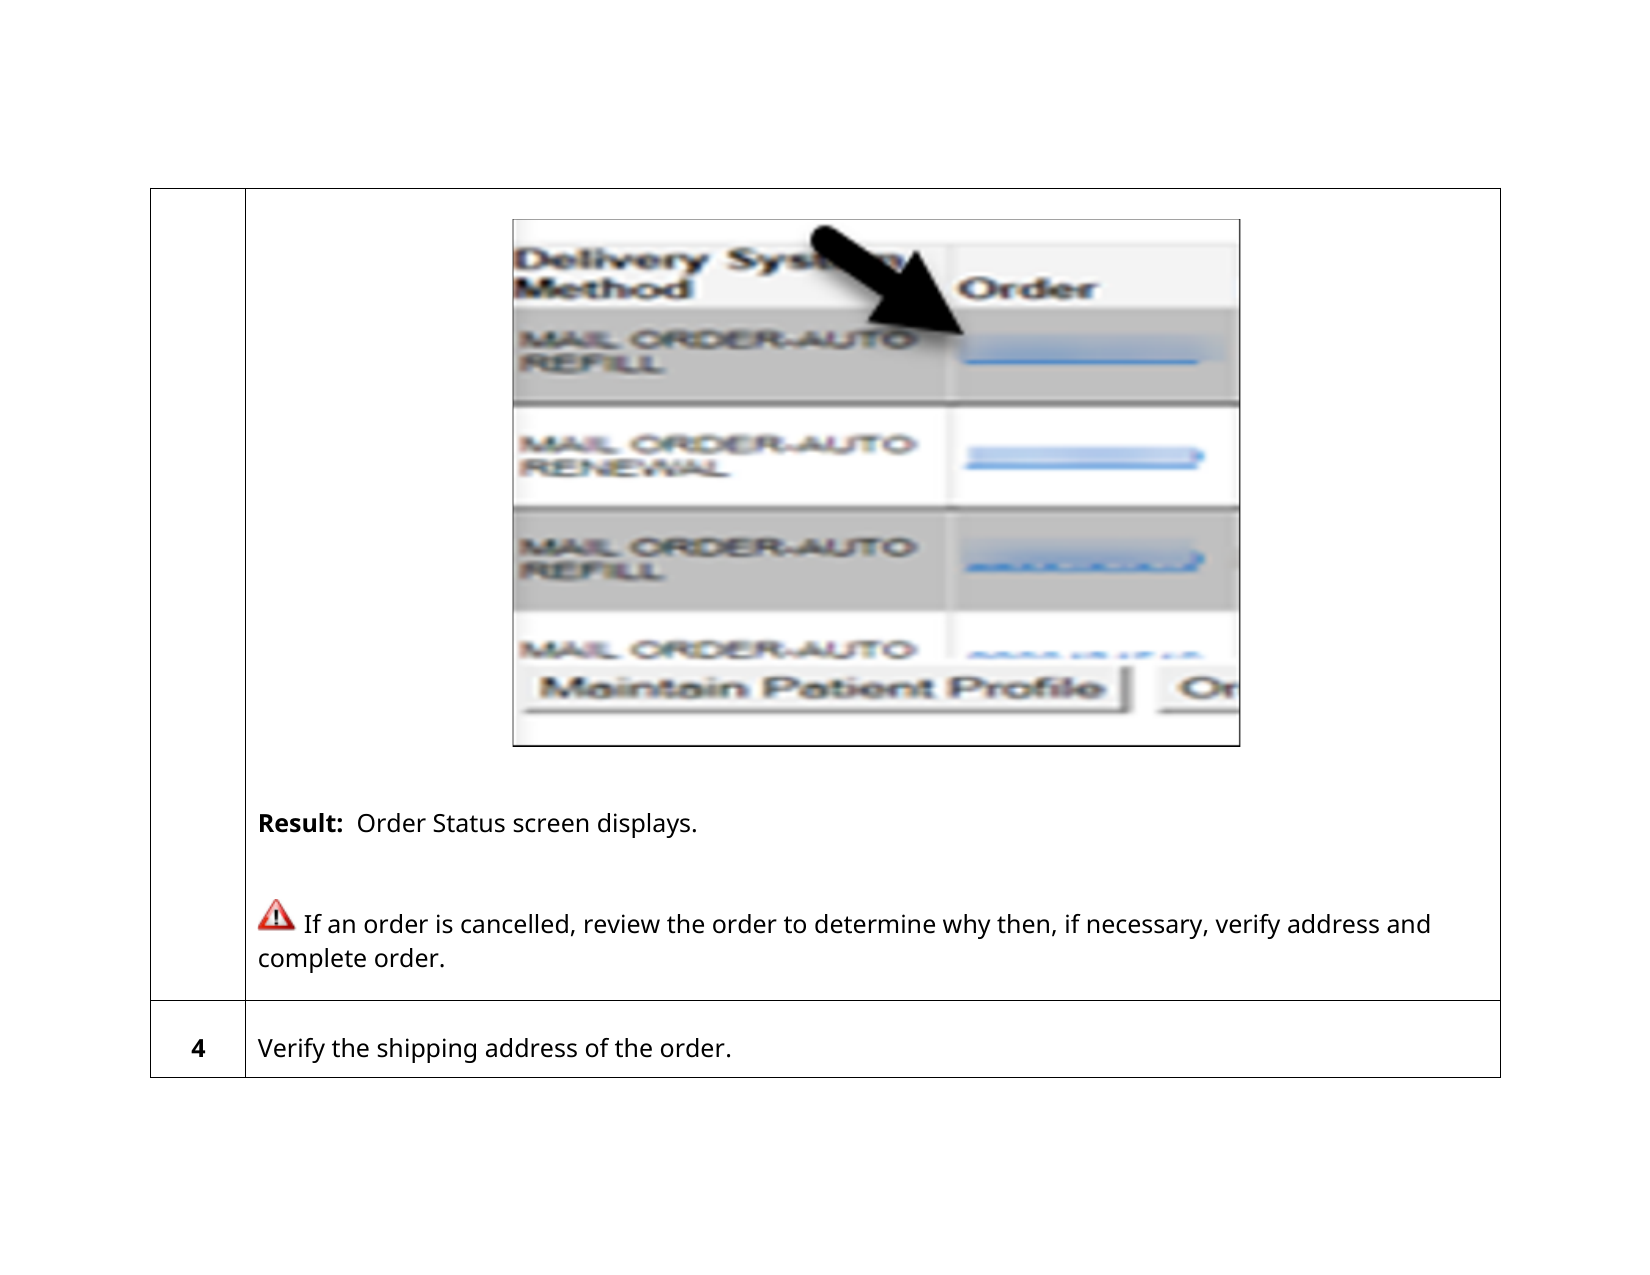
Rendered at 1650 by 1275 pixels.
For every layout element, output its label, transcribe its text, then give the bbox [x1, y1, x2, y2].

table_cell 3 [151, 189, 245, 999]
table_cell 4 [151, 1001, 245, 1077]
picture [512, 219, 1241, 747]
picture [257, 899, 298, 934]
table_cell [246, 1001, 1500, 1077]
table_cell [246, 189, 1500, 999]
